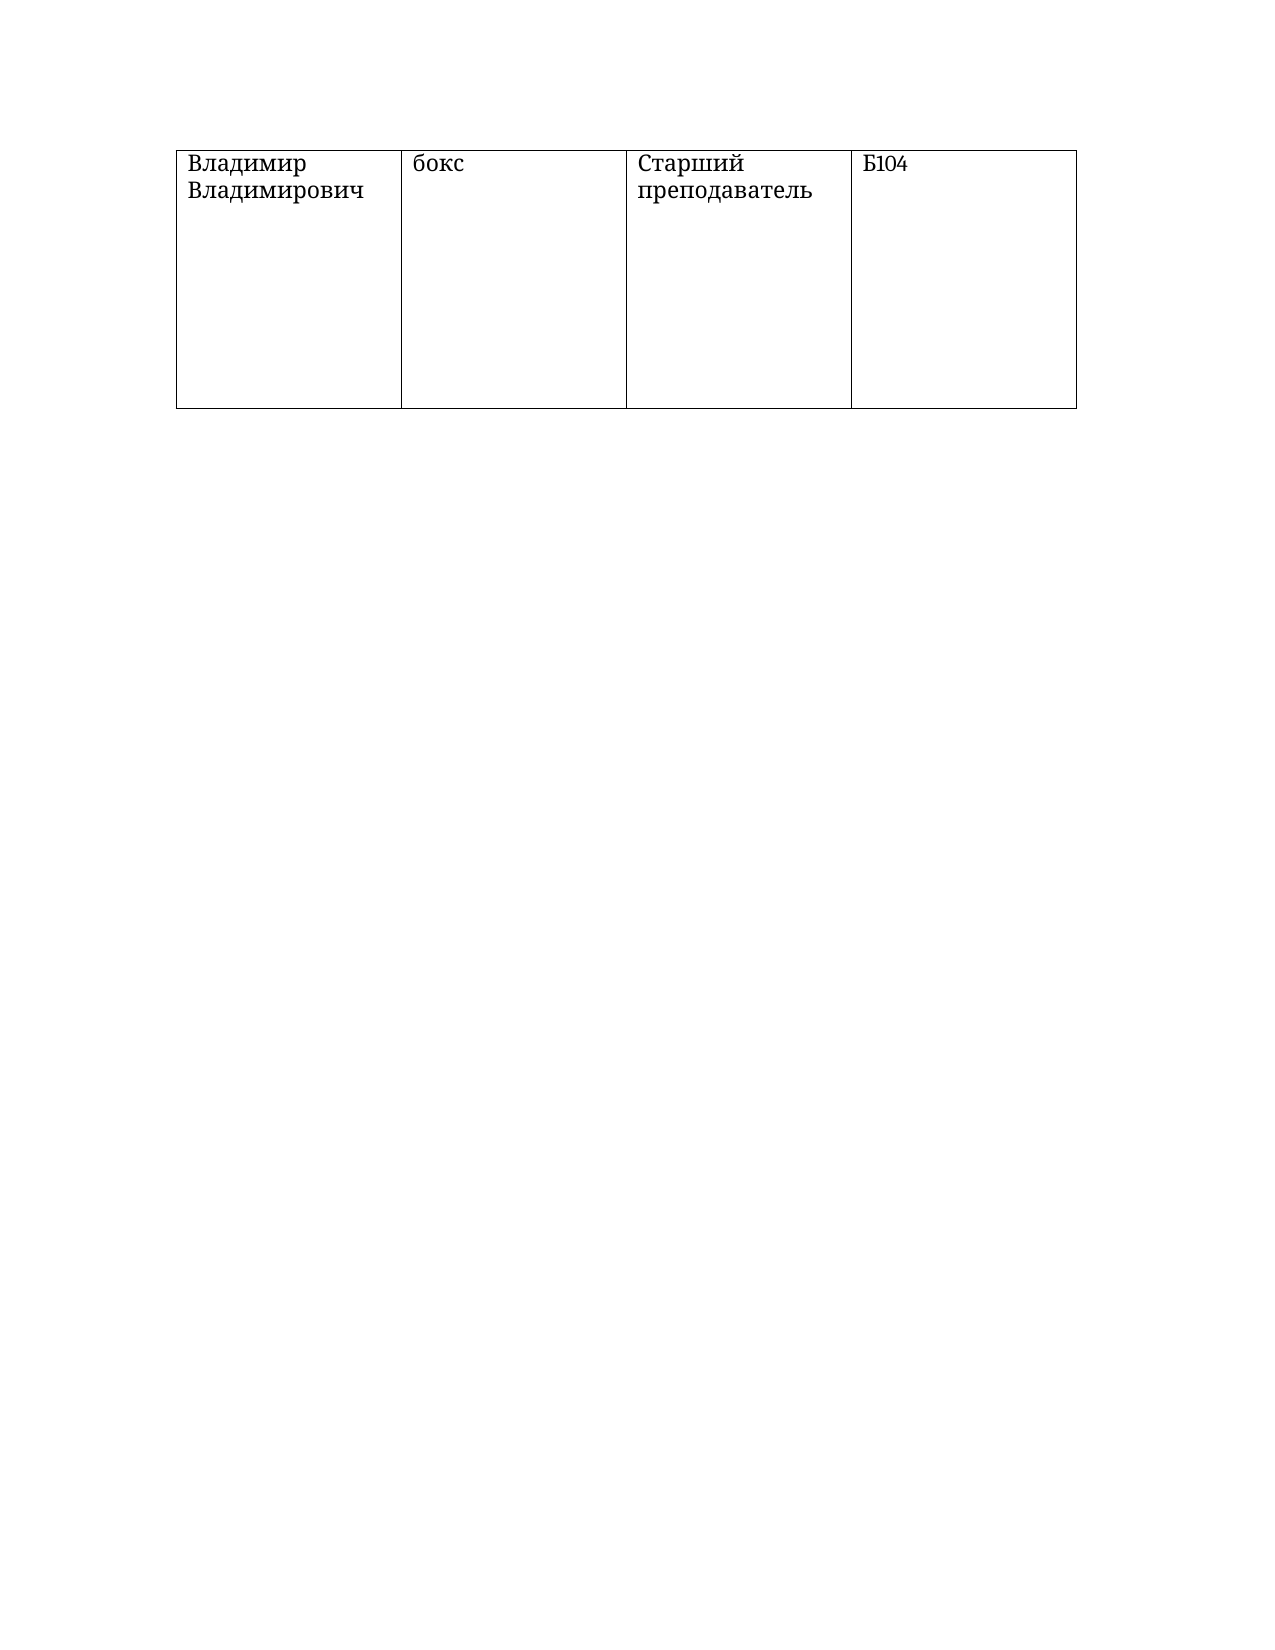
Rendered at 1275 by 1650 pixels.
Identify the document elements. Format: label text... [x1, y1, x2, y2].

table_header Б104 [852, 151, 1076, 408]
table_header Старший преподаватель [627, 151, 851, 408]
table_header Владимир Владимирович [177, 151, 401, 408]
table_header бокс [402, 151, 626, 408]
